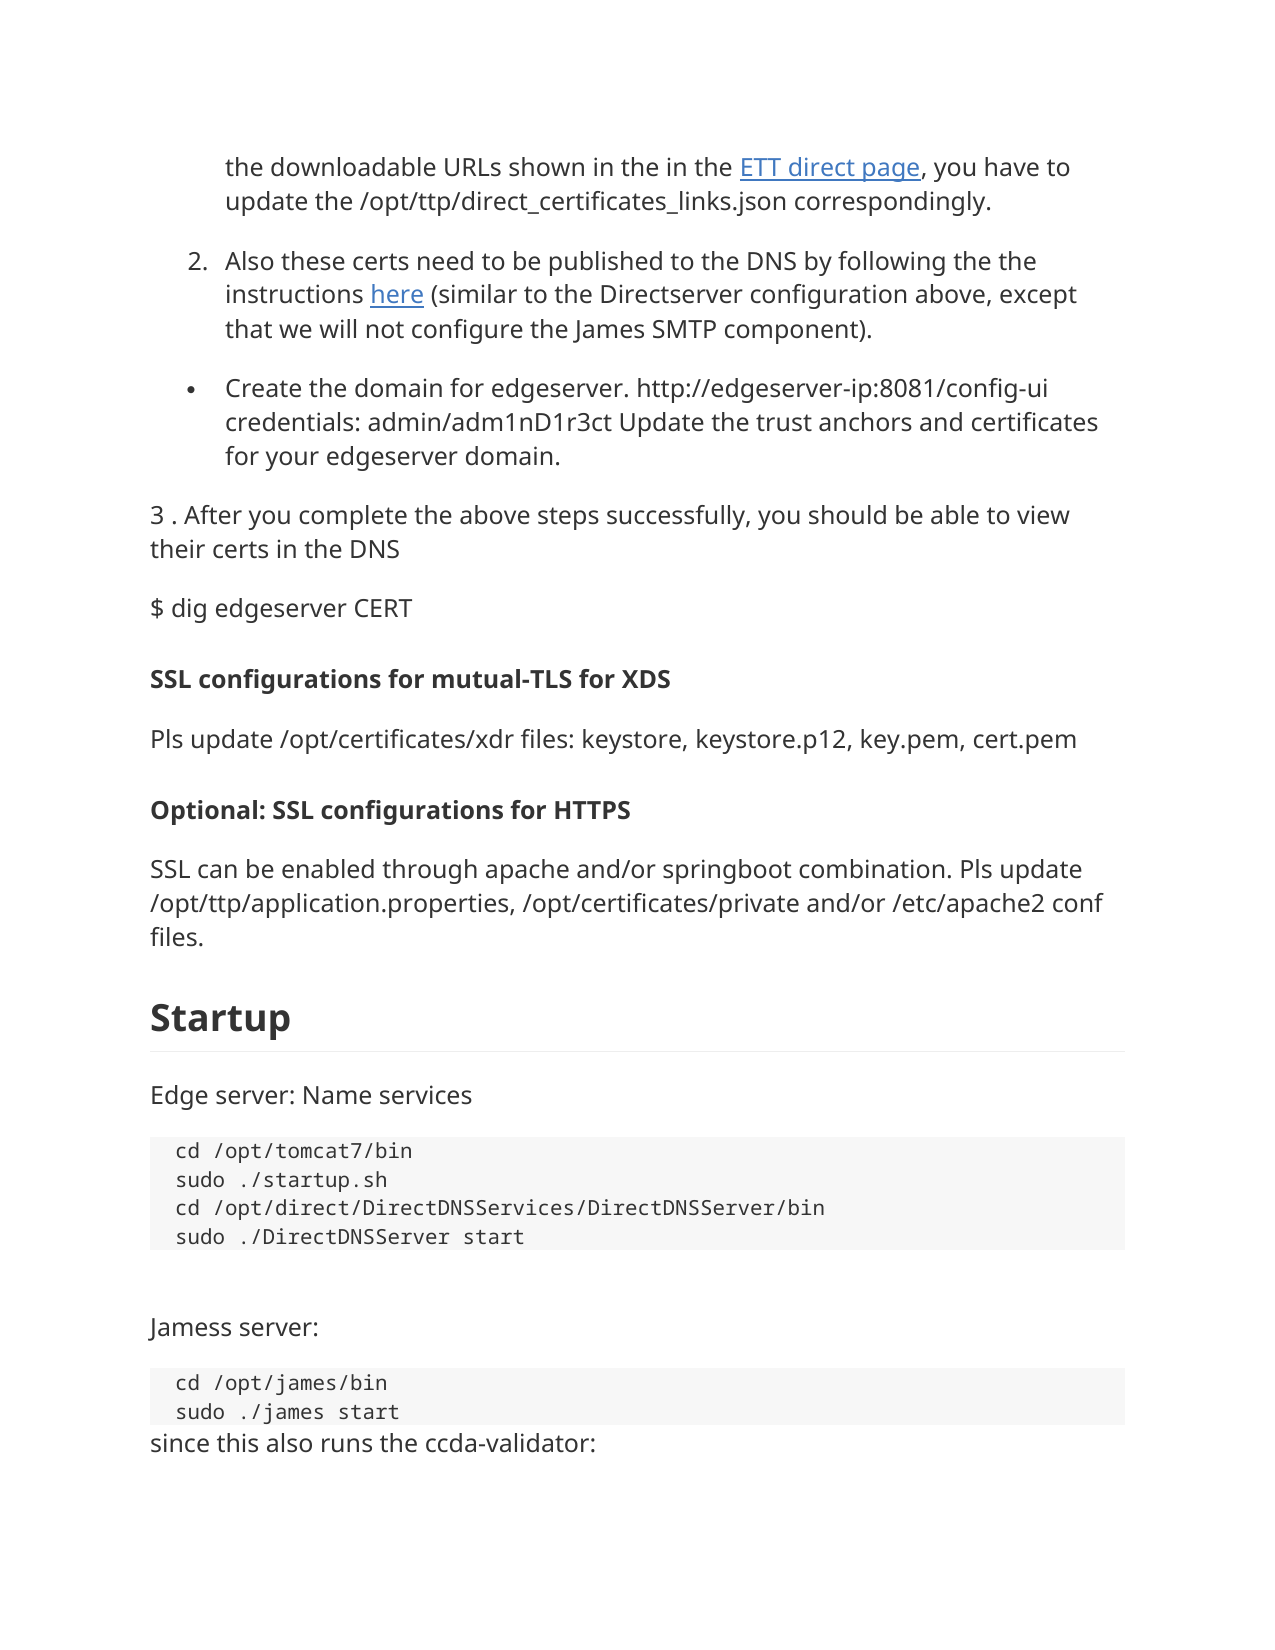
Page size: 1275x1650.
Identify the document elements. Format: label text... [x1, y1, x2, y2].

text SSL can be enabled through apache and/or springboot combination. Pls update /opt/ttp/application.properties, /opt/certificates/private and/or /etc/apache2 conf files. [150, 852, 1125, 954]
text Optional: SSL configurations for HTTPS [150, 793, 1125, 827]
text sudo ./james start [150, 1397, 1125, 1425]
list Also these certs need to be published to the DNS by following the the instructions here (similar to the Directserver configuration above, except that we will not configure the James SMTP component). [187, 243, 1125, 345]
text cd /opt/direct/DirectDNSServices/DirectDNSServer/bin [150, 1193, 1125, 1222]
text 3 . After you complete the above steps successfully, you should be able to view their certs in the DNS [150, 497, 1125, 566]
text cd /opt/james/bin [150, 1368, 1125, 1397]
text Jamess server: [150, 1309, 1125, 1343]
text sudo ./startup.sh [150, 1165, 1125, 1193]
text cd /opt/tomcat7/bin [150, 1137, 1125, 1165]
text since this also runs the ccda-validator: [150, 1425, 1125, 1459]
text SSL configurations for mutual-TLS for XDS [150, 662, 1125, 696]
list Create the domain for edgeserver. http://edgeserver-ip:8081/config-ui credentials: admin/adm1nD1r3ct Update the trust anchors and certificates for your edgeserver domain. [187, 370, 1125, 472]
text sudo ./DirectDNSServer start [150, 1222, 1125, 1250]
text Edge server: Name services [150, 1077, 1125, 1112]
text Pls update /opt/certificates/xdr files: keystore, keystore.p12, key.pem, cert.pem [150, 721, 1125, 755]
text Startup [150, 992, 1125, 1051]
text $ dig edgeserver CERT [150, 591, 1125, 625]
